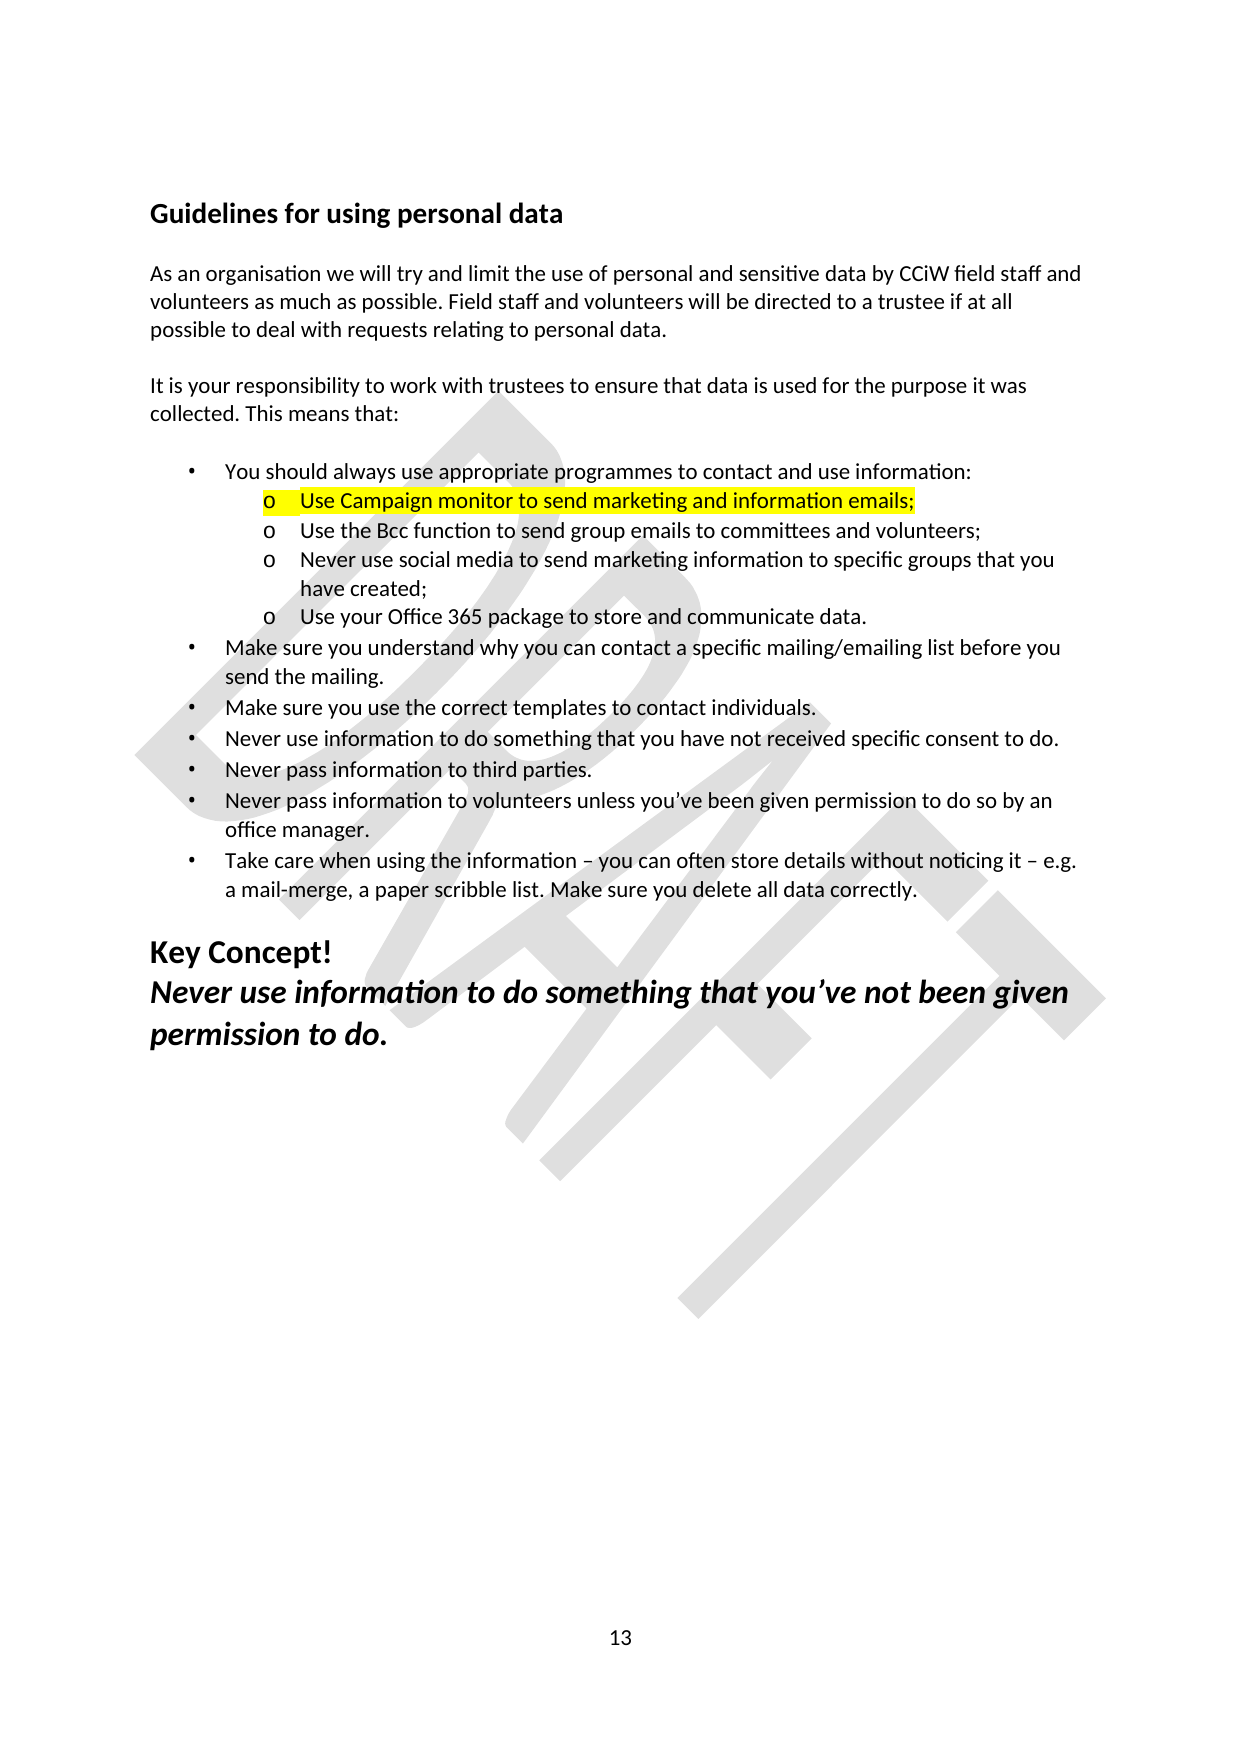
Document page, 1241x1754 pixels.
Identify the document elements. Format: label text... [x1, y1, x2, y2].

text Never use information to do something that you’ve not been given permission to do. [150, 972, 1090, 1054]
list Make sure you use the correct templates to contact individuals. [187, 691, 1090, 722]
list Never use information to do something that you have not received specific consent to do. [187, 722, 1090, 753]
text Guidelines for using personal data [150, 196, 1090, 231]
list Take care when using the information – you can often store details without noticing it – e.g. a mail-merge, a paper scribble list. Make sure you delete all data correctly. [187, 843, 1090, 903]
list Never pass information to volunteers unless you’ve been given permission to do so by an office manager. [187, 784, 1090, 843]
text It is your responsibility to work with trustees to ensure that data is used for the purpose it was collected. This means that: [150, 371, 1090, 427]
list Use the Bcc function to send group emails to committees and volunteers; [262, 516, 1090, 545]
text As an organisation we will try and limit the use of personal and sensitive data by CCiW field staff and volunteers as much as possible. Field staff and volunteers will be directed to a trustee if at all possible to deal with requests relating to personal data. [150, 259, 1090, 343]
list Never pass information to third parties. [187, 753, 1090, 784]
list Use Campaign monitor to send marketing and information emails; [300, 487, 1090, 516]
text Key Concept! [150, 931, 1090, 972]
list You should always use appropriate programmes to contact and use information: [187, 455, 1090, 487]
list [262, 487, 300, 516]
list Use your Office 365 package to store and communicate data. [262, 602, 1090, 631]
list Make sure you understand why you can contact a specific mailing/emailing list before you send the mailing. [187, 631, 1090, 691]
list Never use social media to send marketing information to specific groups that you have created; [262, 545, 1090, 602]
